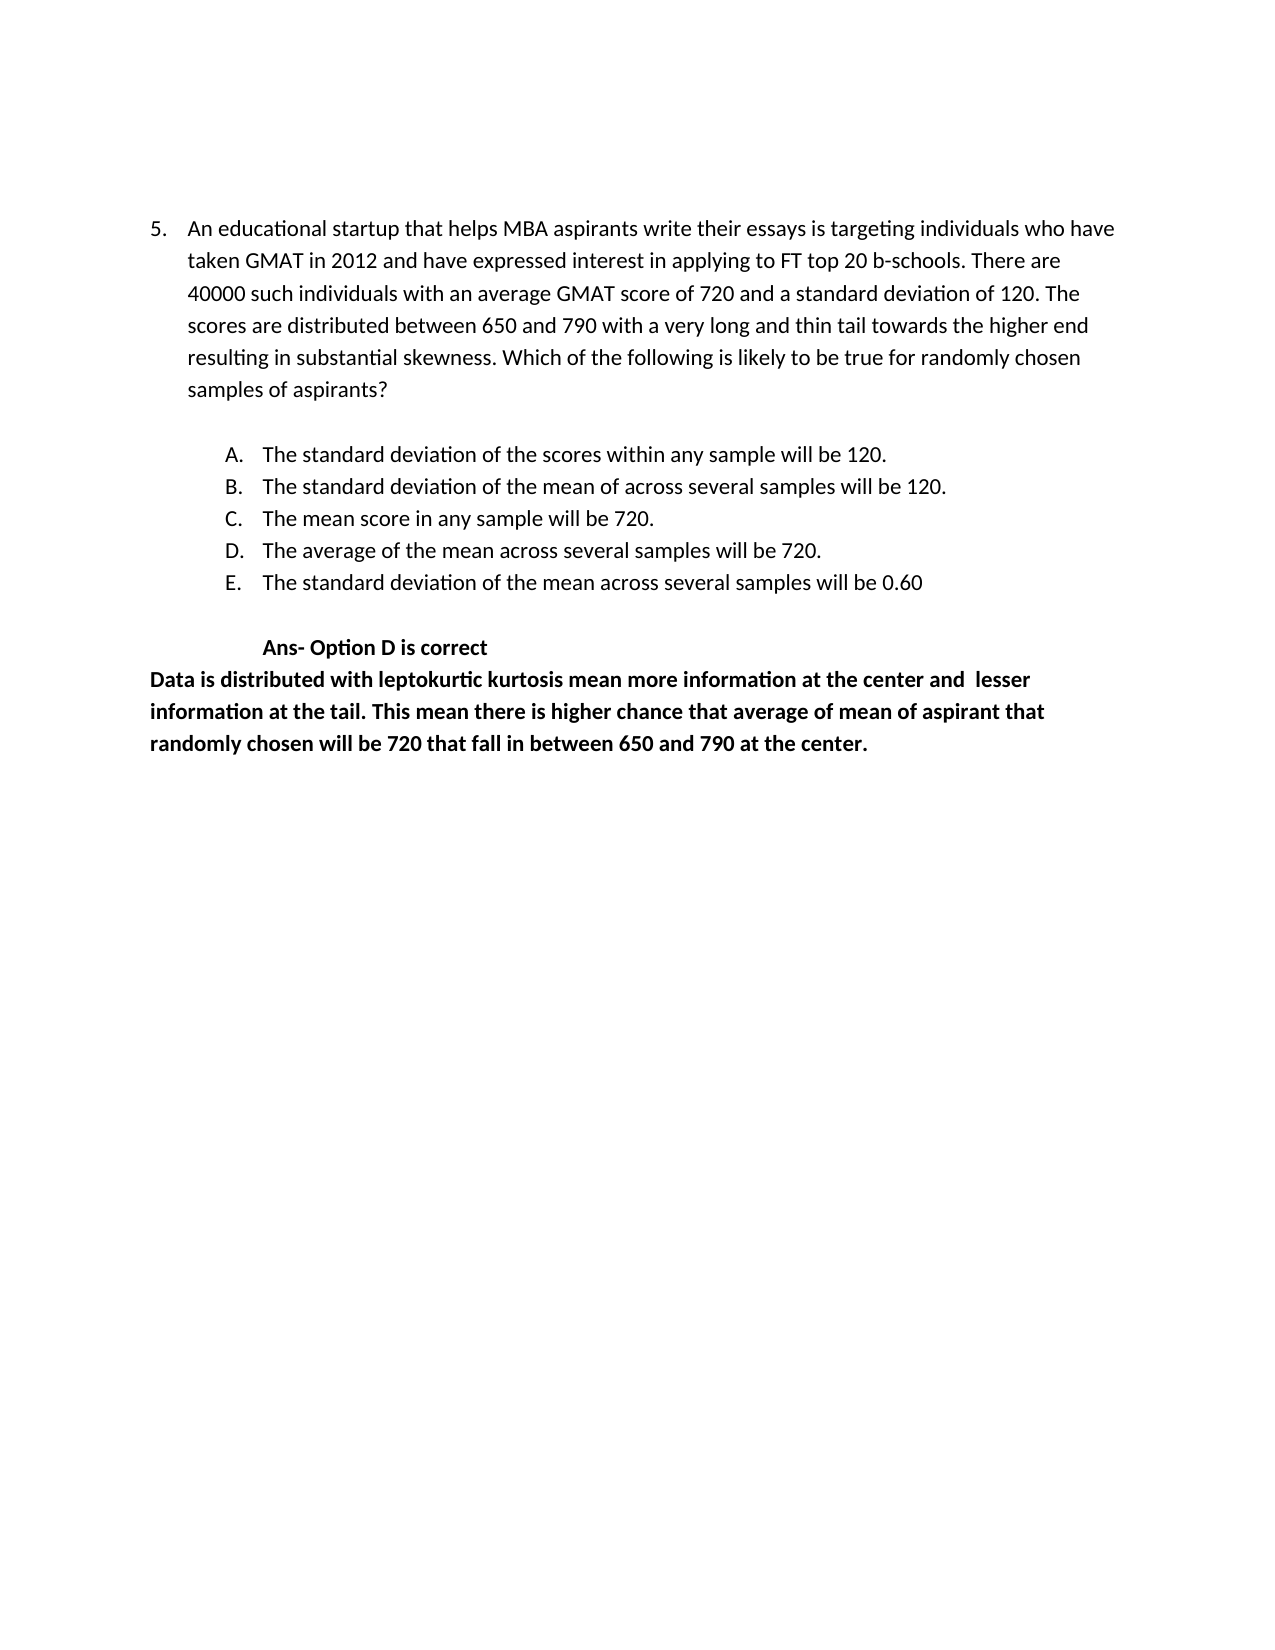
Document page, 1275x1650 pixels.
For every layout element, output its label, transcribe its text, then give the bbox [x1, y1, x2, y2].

list The standard deviation of the mean across several samples will be 0.60 Ans- Option D is correct [225, 568, 1125, 661]
list An educational startup that helps MBA aspirants write their essays is targeting individuals who have taken GMAT in 2012 and have expressed interest in applying to FT top 20 b-schools. There are 40000 such individuals with an average GMAT score of 720 and a standard deviation of 120. The scores are distributed between 650 and 790 with a very long and thin tail towards the higher end resulting in substantial skewness. Which of the following is likely to be true for randomly chosen samples of aspirants? [150, 214, 1125, 403]
list The standard deviation of the mean of across several samples will be 120. [225, 472, 1125, 500]
list The mean score in any sample will be 720. [225, 504, 1125, 532]
text Data is distributed with leptokurtic kurtosis mean more information at the center and lesser information at the tail. This mean there is higher chance that average of mean of aspirant that randomly chosen will be 720 that fall in between 650 and 790 at the center. [150, 665, 1125, 757]
list The average of the mean across several samples will be 720. [225, 536, 1125, 564]
list The standard deviation of the scores within any sample will be 120. [225, 440, 1125, 468]
